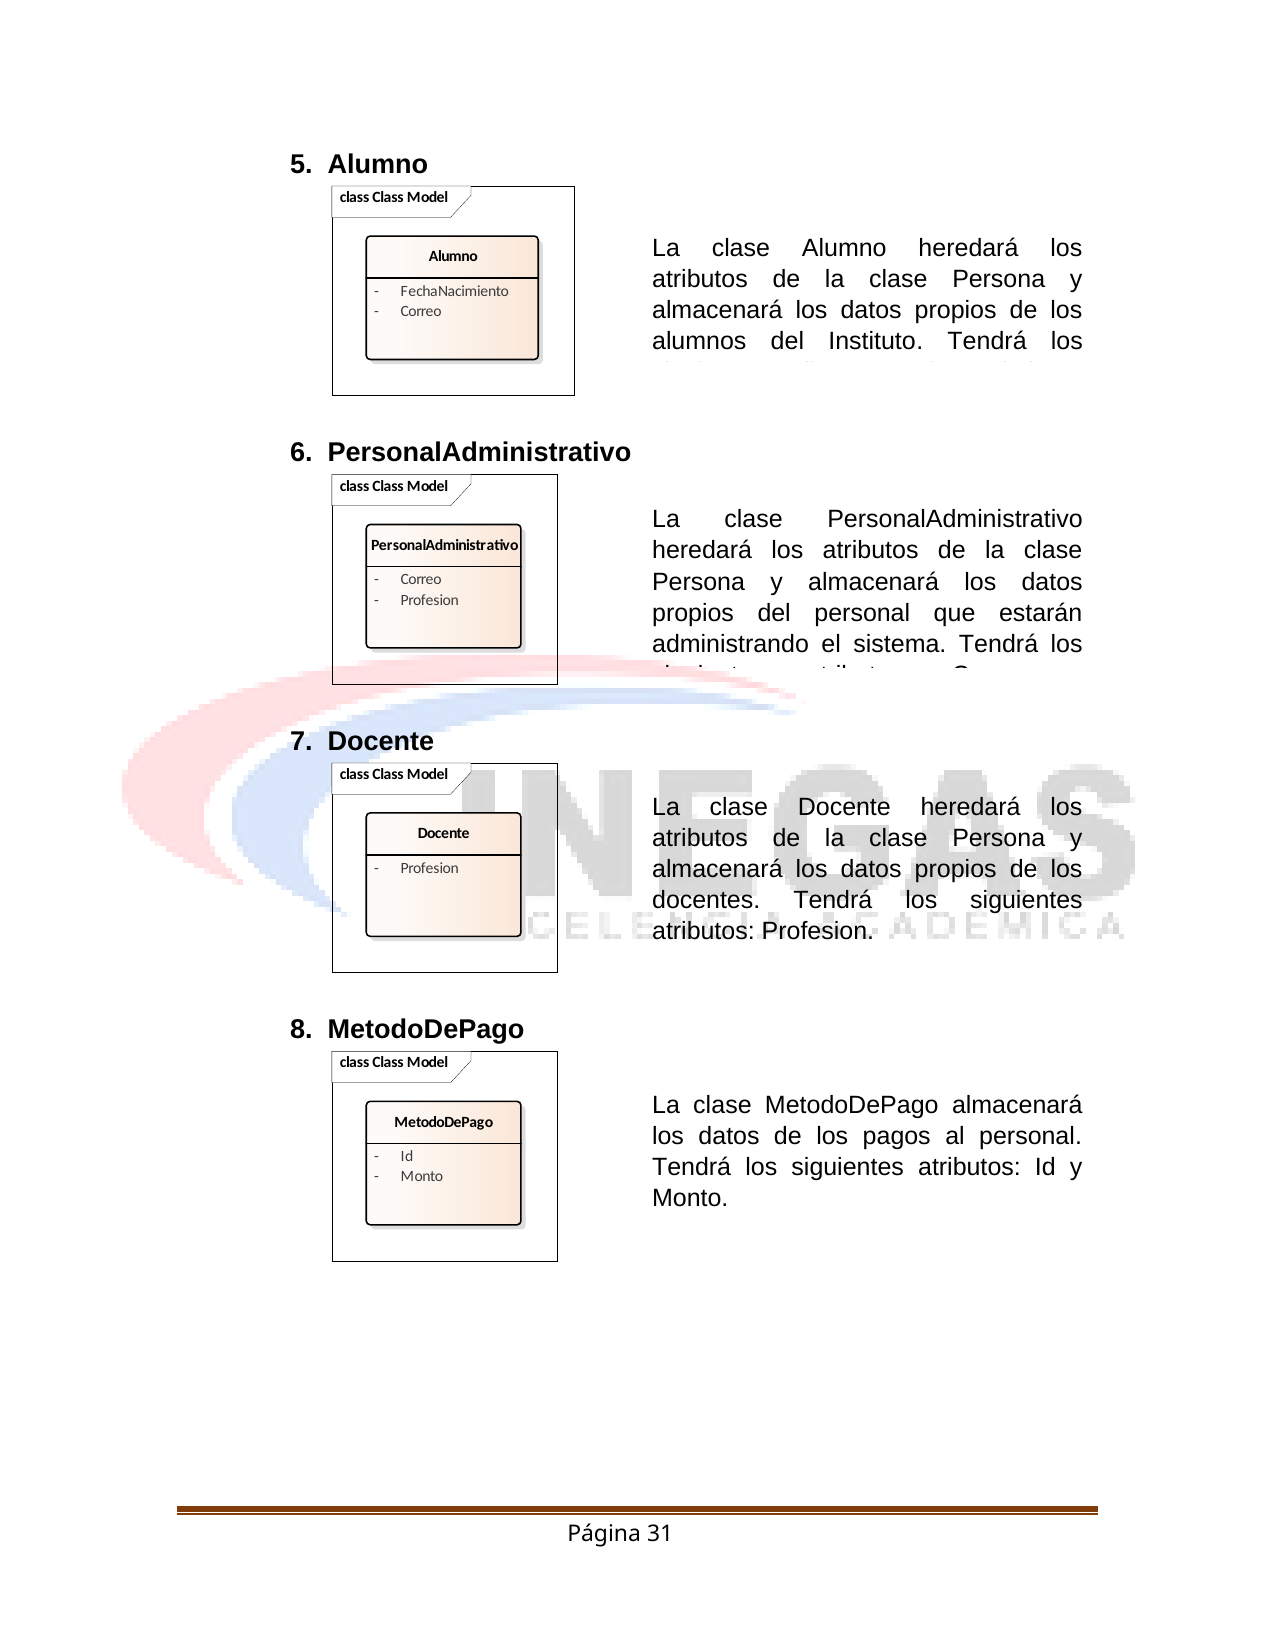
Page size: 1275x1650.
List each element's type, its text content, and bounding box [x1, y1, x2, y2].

list Docente [290, 724, 1098, 756]
list PersonalAdministrativo [290, 436, 1098, 467]
list Alumno [290, 148, 1098, 179]
list MetodoDePago [290, 1013, 1098, 1044]
